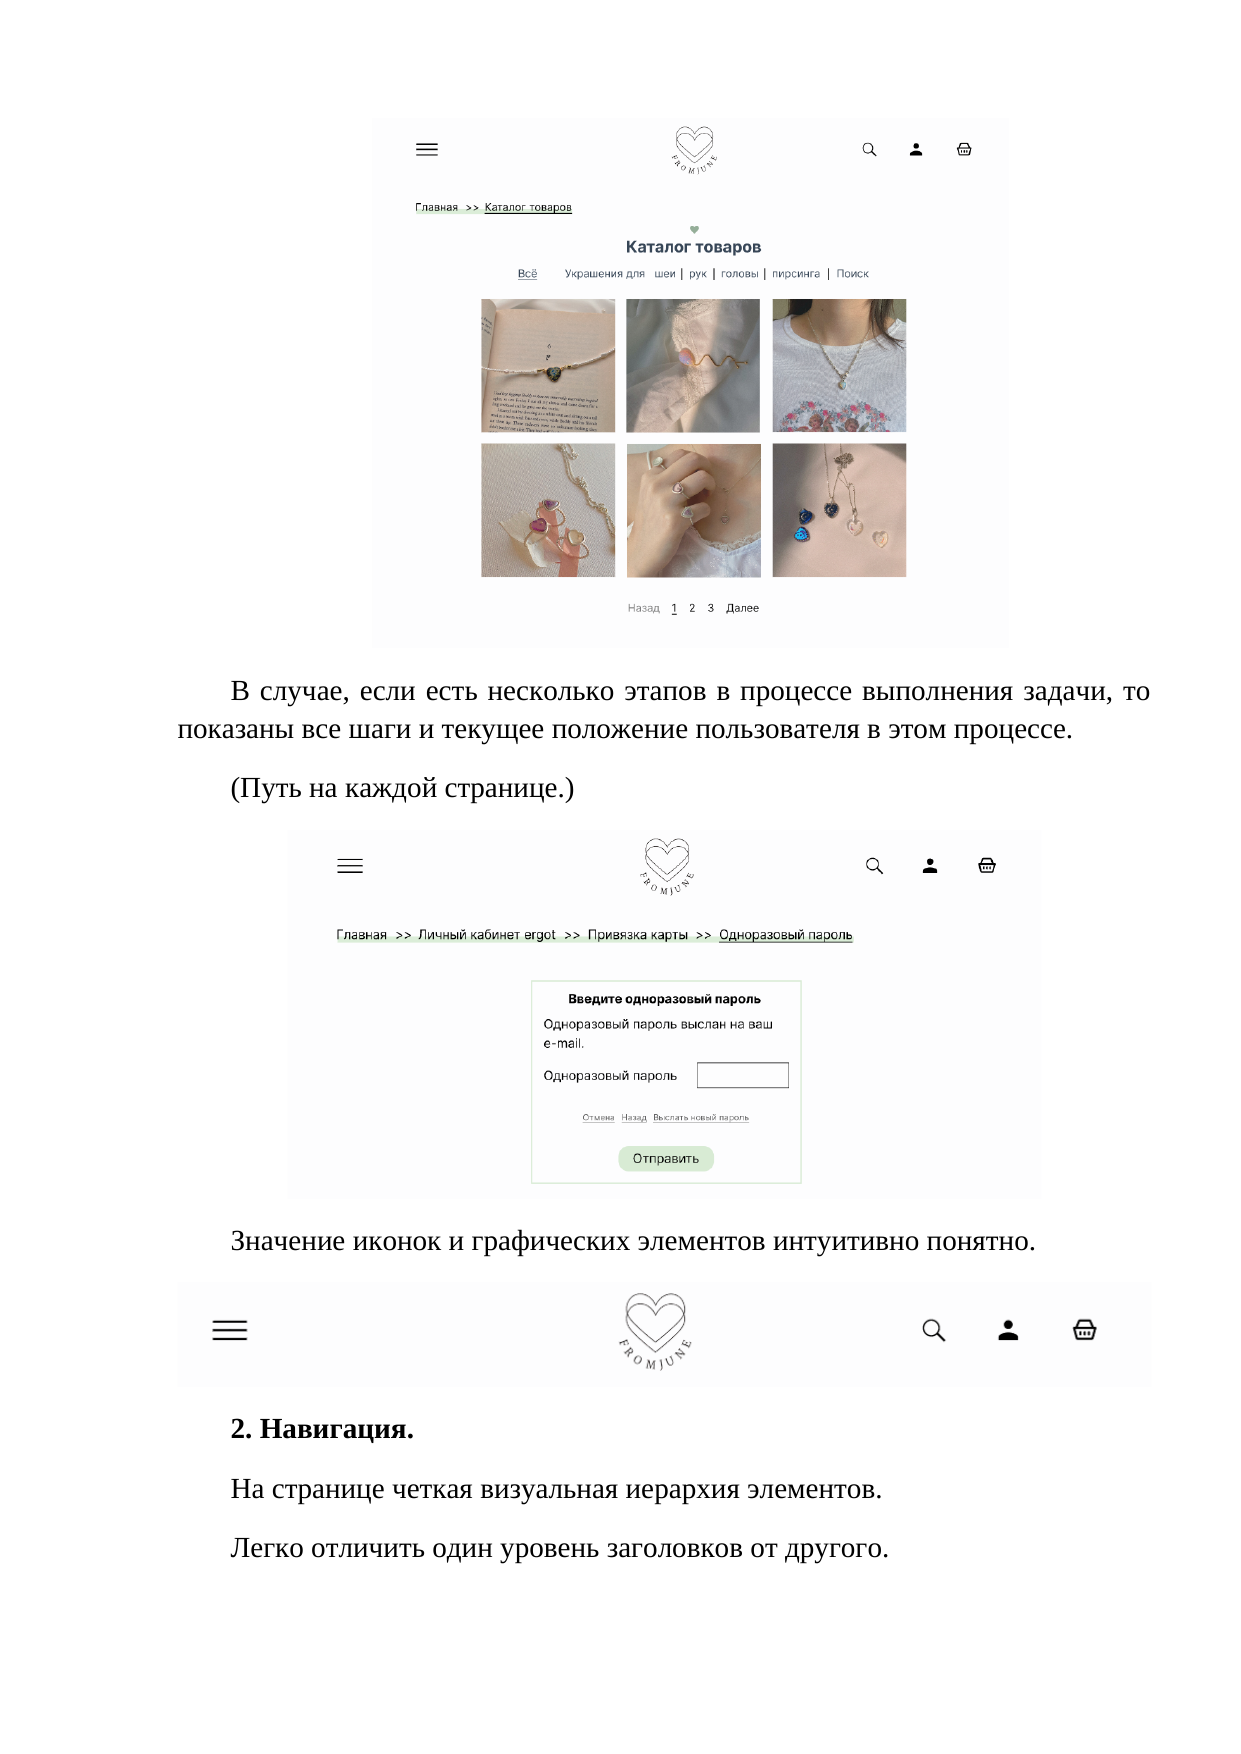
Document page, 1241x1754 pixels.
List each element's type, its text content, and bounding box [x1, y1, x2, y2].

text Легко отличить один уровень заголовков от другого. [177, 1530, 1152, 1564]
picture [177, 1282, 1152, 1387]
picture [372, 118, 1010, 648]
text (Путь на каждой странице.) [177, 771, 1152, 804]
text Значение иконок и графических элементов интуитивно понятно. [177, 1223, 1152, 1257]
text На странице четкая визуальная иерархия элементов. [177, 1471, 1152, 1504]
text 2. Навигация. [177, 1412, 1152, 1445]
picture [287, 830, 1042, 1199]
text В случае, если есть несколько этапов в процессе выполнения задачи, то показаны все шаги и текущее положение пользователя в этом процессе. [177, 673, 1152, 745]
